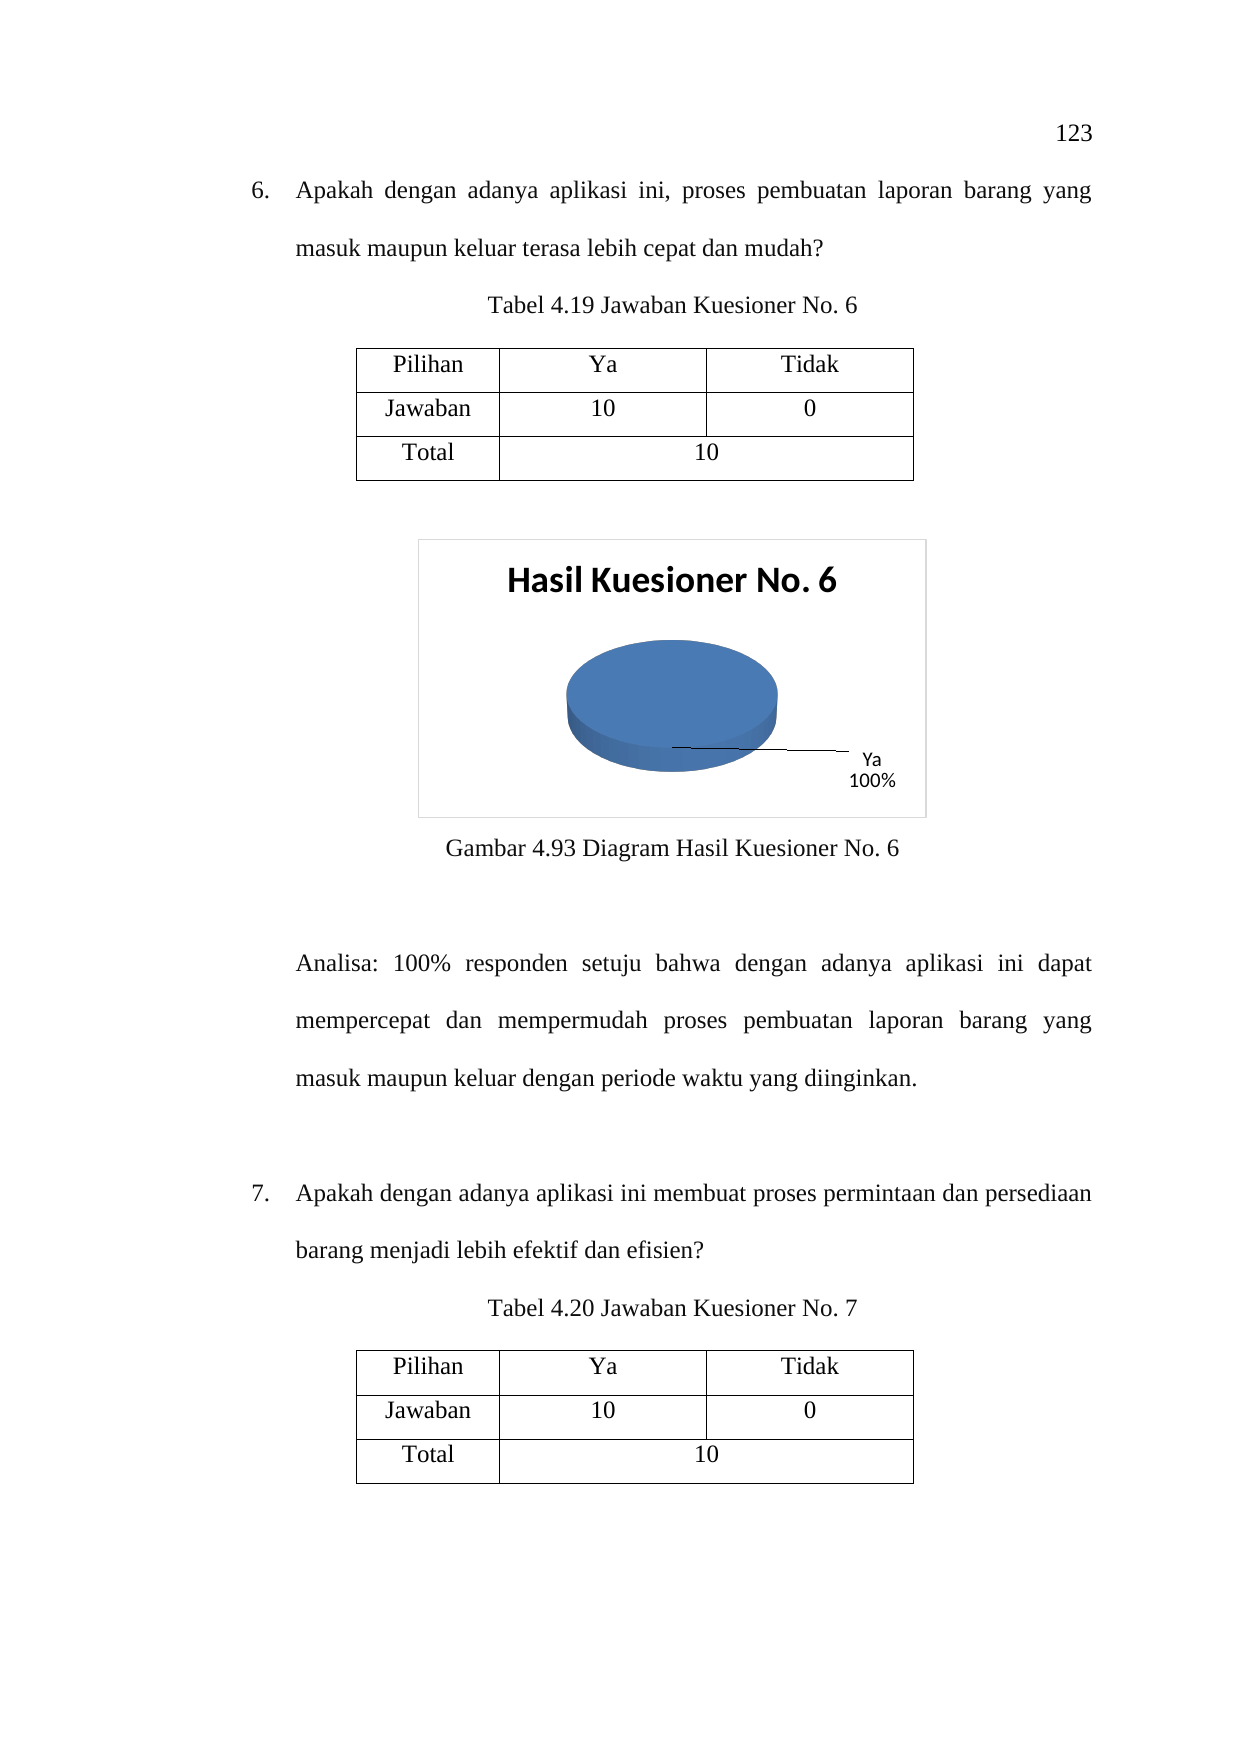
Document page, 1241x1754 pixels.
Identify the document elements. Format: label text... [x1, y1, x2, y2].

list Tabel 4.19 Jawaban Kuesioner No. 6 [252, 291, 1092, 319]
list Apakah dengan adanya aplikasi ini, proses pembuatan laporan barang yang masuk maupun keluar terasa lebih cepat dan mudah? [251, 176, 1092, 262]
table_header Tidak [707, 1351, 913, 1394]
table_cell 10 [500, 1396, 706, 1438]
list Analisa: 100% responden setuju bahwa dengan adanya aplikasi ini dapat mempercepat dan mempermudah proses pembuatan laporan barang yang masuk maupun keluar dengan periode waktu yang diinginkan. [295, 948, 1092, 1092]
table_header Pilihan [357, 1351, 499, 1394]
table_cell 0 [707, 393, 913, 436]
table_header Ya [500, 349, 706, 392]
table_cell Total [357, 1440, 499, 1483]
table_cell 10 [500, 1440, 913, 1483]
table_header Ya [500, 1351, 706, 1394]
list Gambar 4.93 Diagram Hasil Kuesioner No. 6 [252, 833, 1092, 862]
list Apakah dengan adanya aplikasi ini membuat proses permintaan dan persediaan barang menjadi lebih efektif dan efisien? [251, 1178, 1092, 1264]
table_cell Jawaban [357, 1396, 499, 1438]
table_header Pilihan [357, 349, 499, 392]
table_cell 0 [707, 1396, 913, 1438]
table_cell Total [357, 437, 499, 480]
table_header Tidak [707, 349, 913, 392]
table_cell Jawaban [357, 393, 499, 436]
table_cell 10 [500, 393, 706, 436]
list Tabel 4.20 Jawaban Kuesioner No. 7 [252, 1293, 1092, 1322]
table_cell 10 [500, 437, 913, 480]
